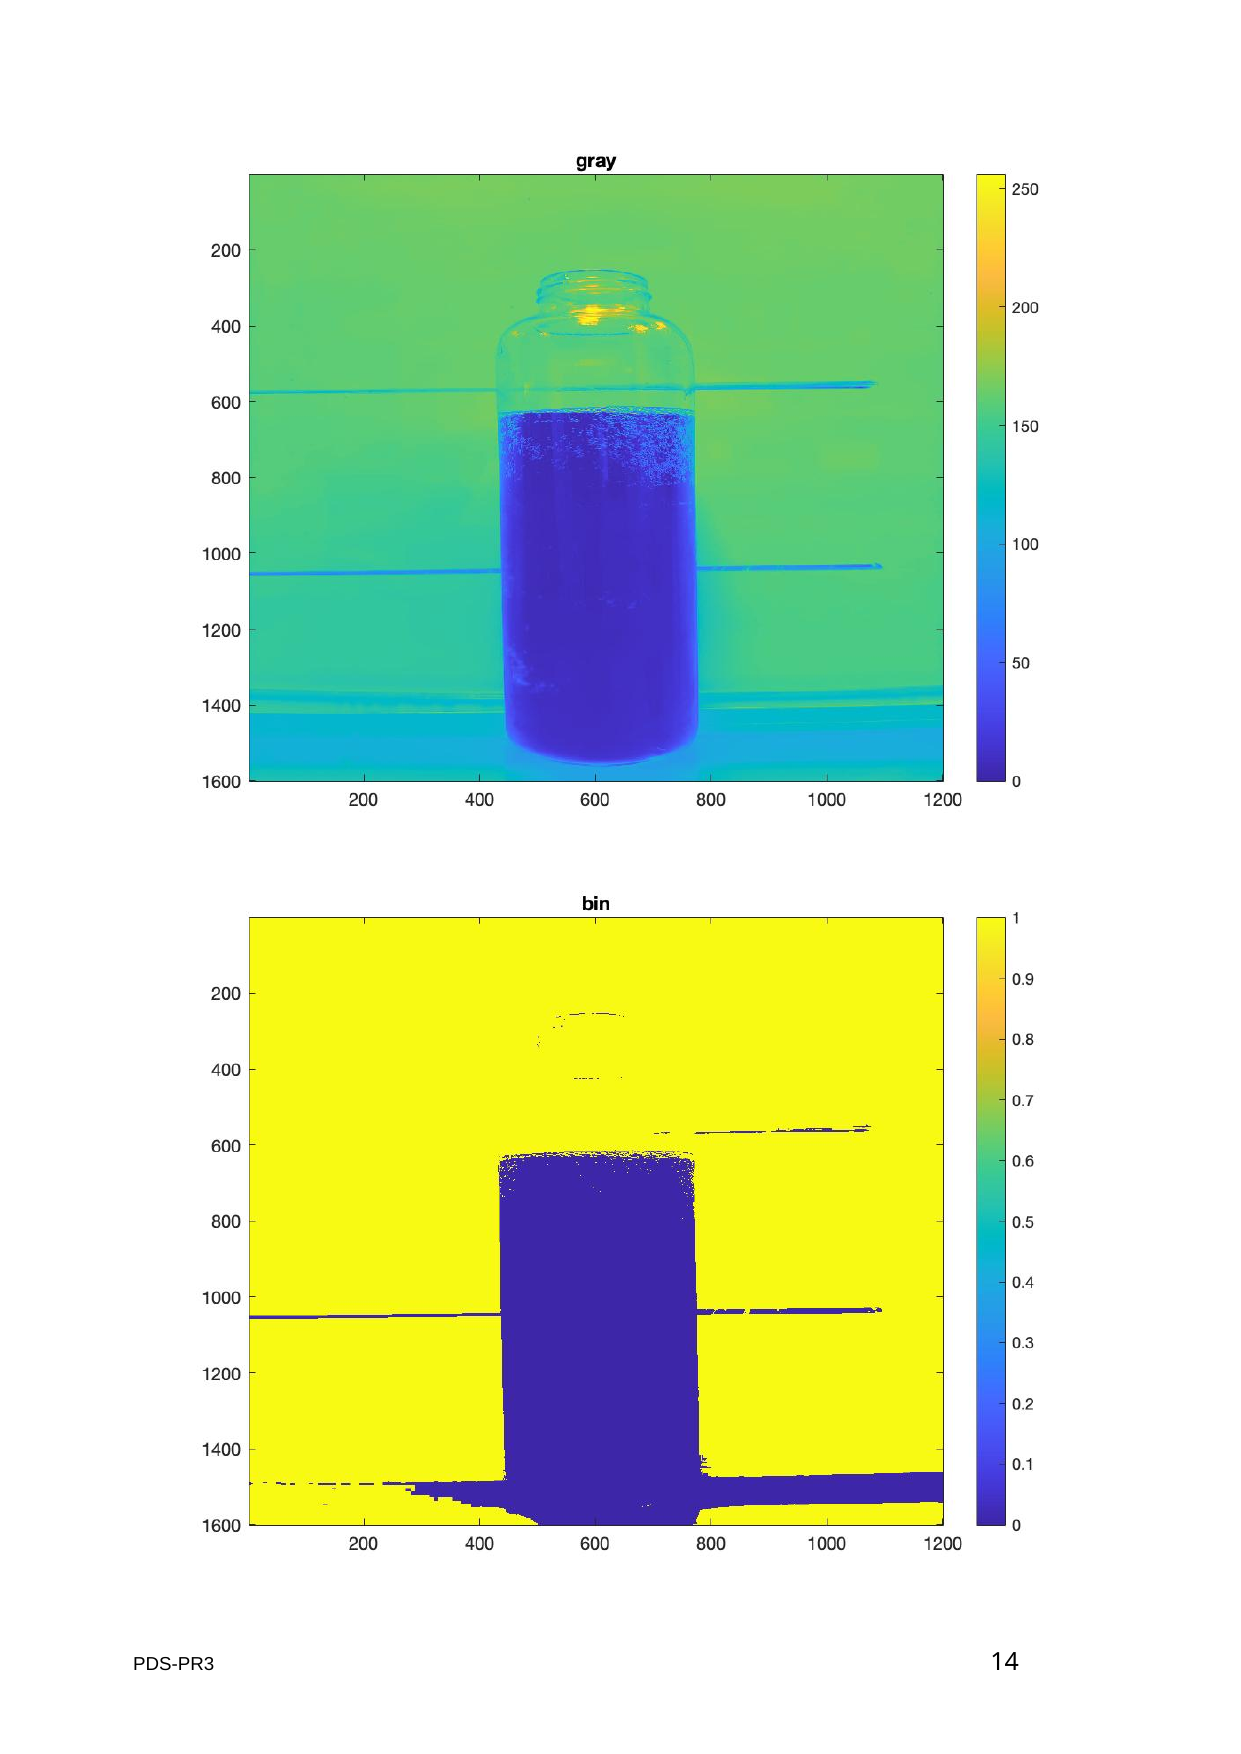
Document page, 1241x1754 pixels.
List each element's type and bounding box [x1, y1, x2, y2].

picture [132, 118, 1125, 1606]
